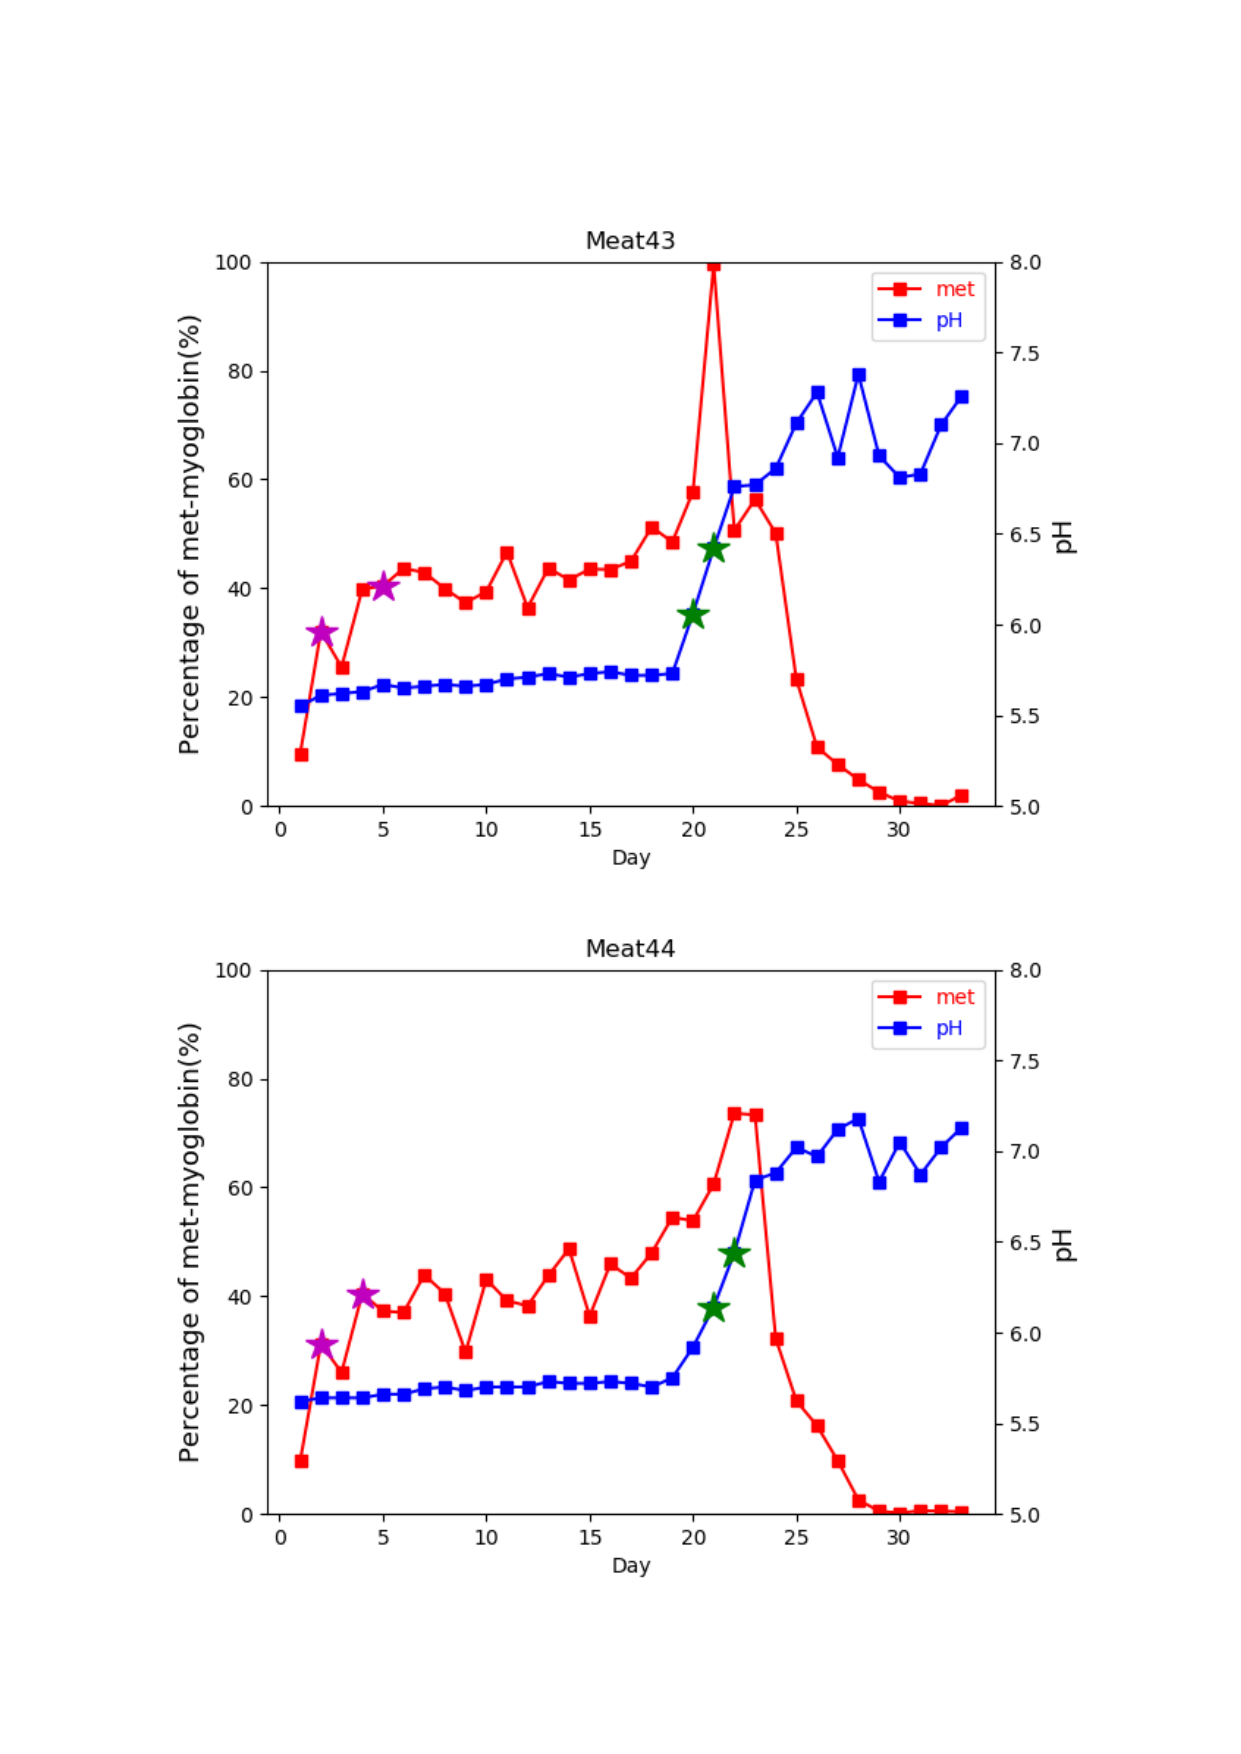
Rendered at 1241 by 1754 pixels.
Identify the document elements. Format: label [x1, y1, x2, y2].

picture [150, 885, 1089, 1592]
picture [150, 177, 1089, 884]
